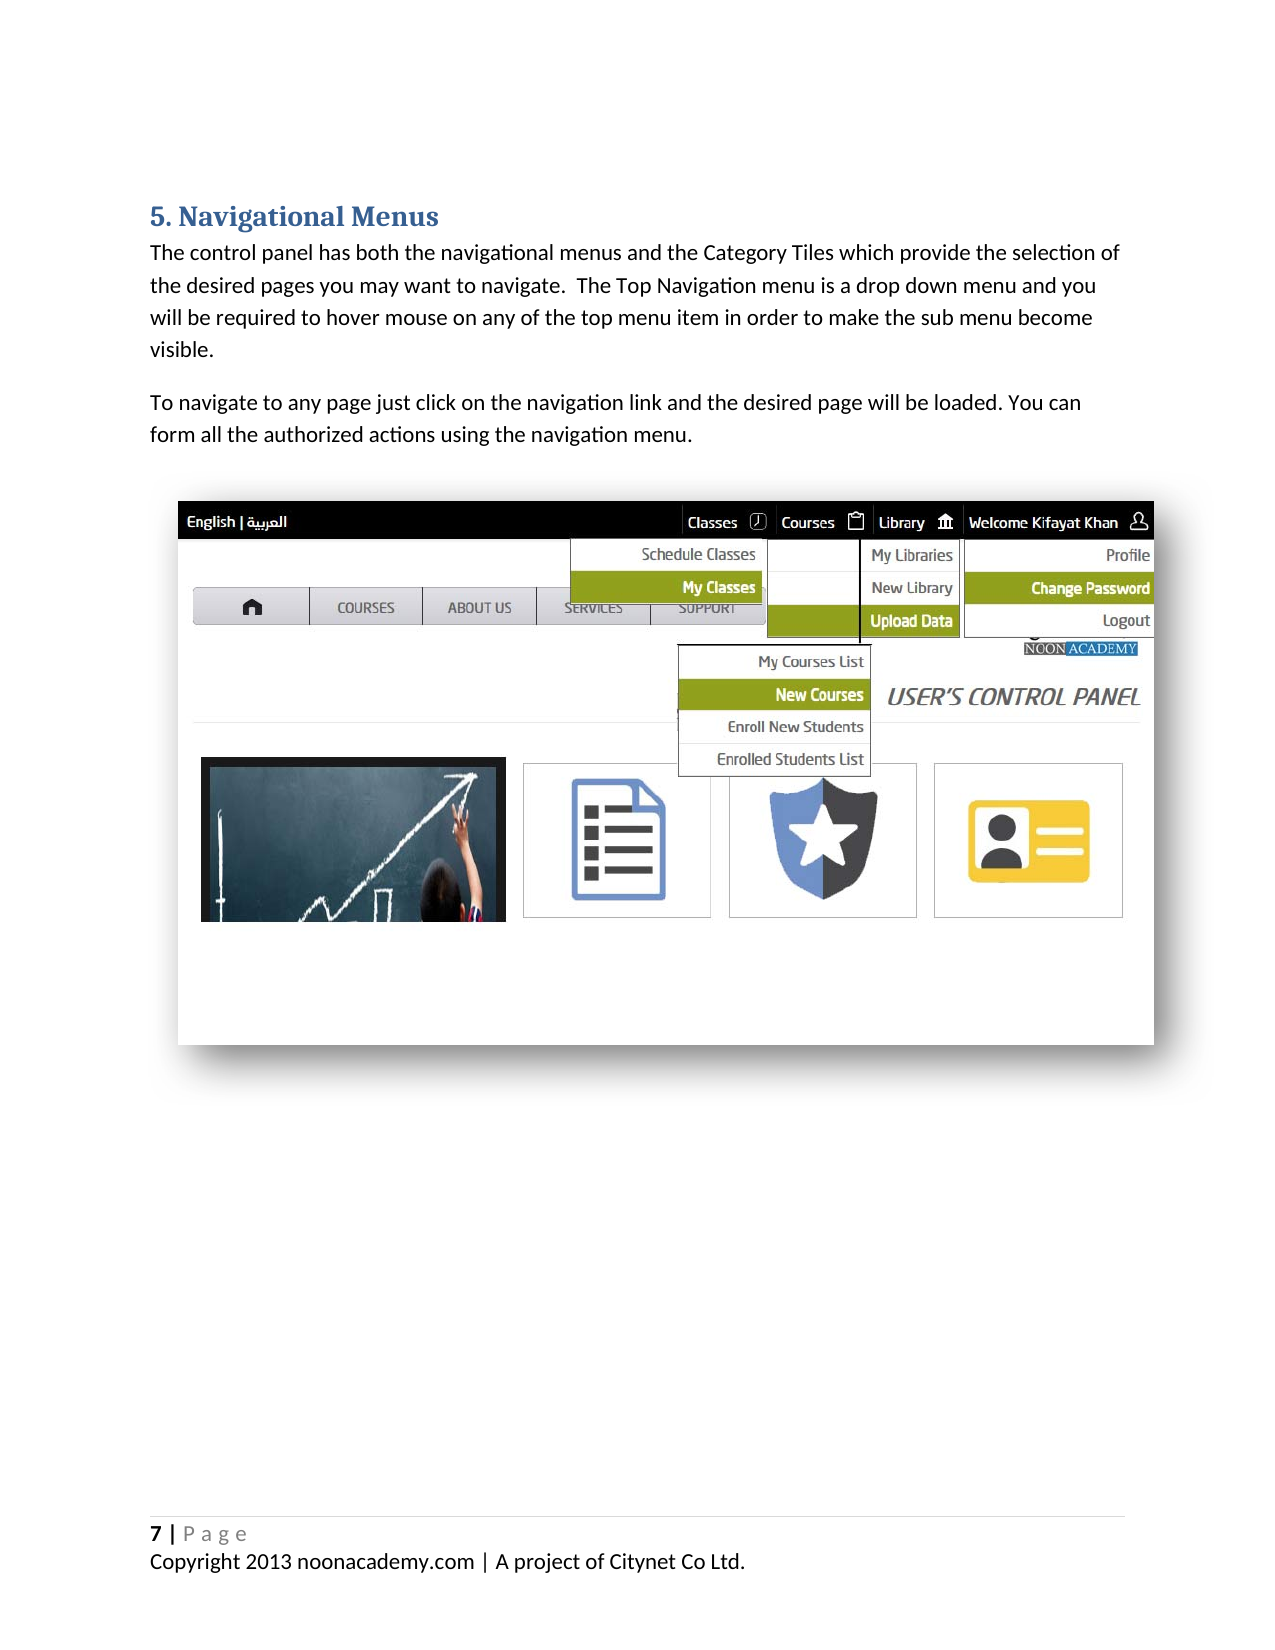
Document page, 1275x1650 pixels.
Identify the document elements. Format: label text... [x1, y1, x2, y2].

picture [178, 501, 1154, 1045]
subtitle 5. Navigational Menus [150, 200, 1125, 233]
text The control panel has both the navigational menus and the Category Tiles which provide the selection of the desired pages you may want to navigate. The Top Navigation menu is a drop down menu and you will be required to hover mouse on any of the top menu item in order to make the sub menu become visible. [150, 238, 1125, 363]
text To navigate to any page just click on the navigation link and the desired page will be loaded. You can form all the authorized actions using the navigation menu. [150, 388, 1125, 448]
